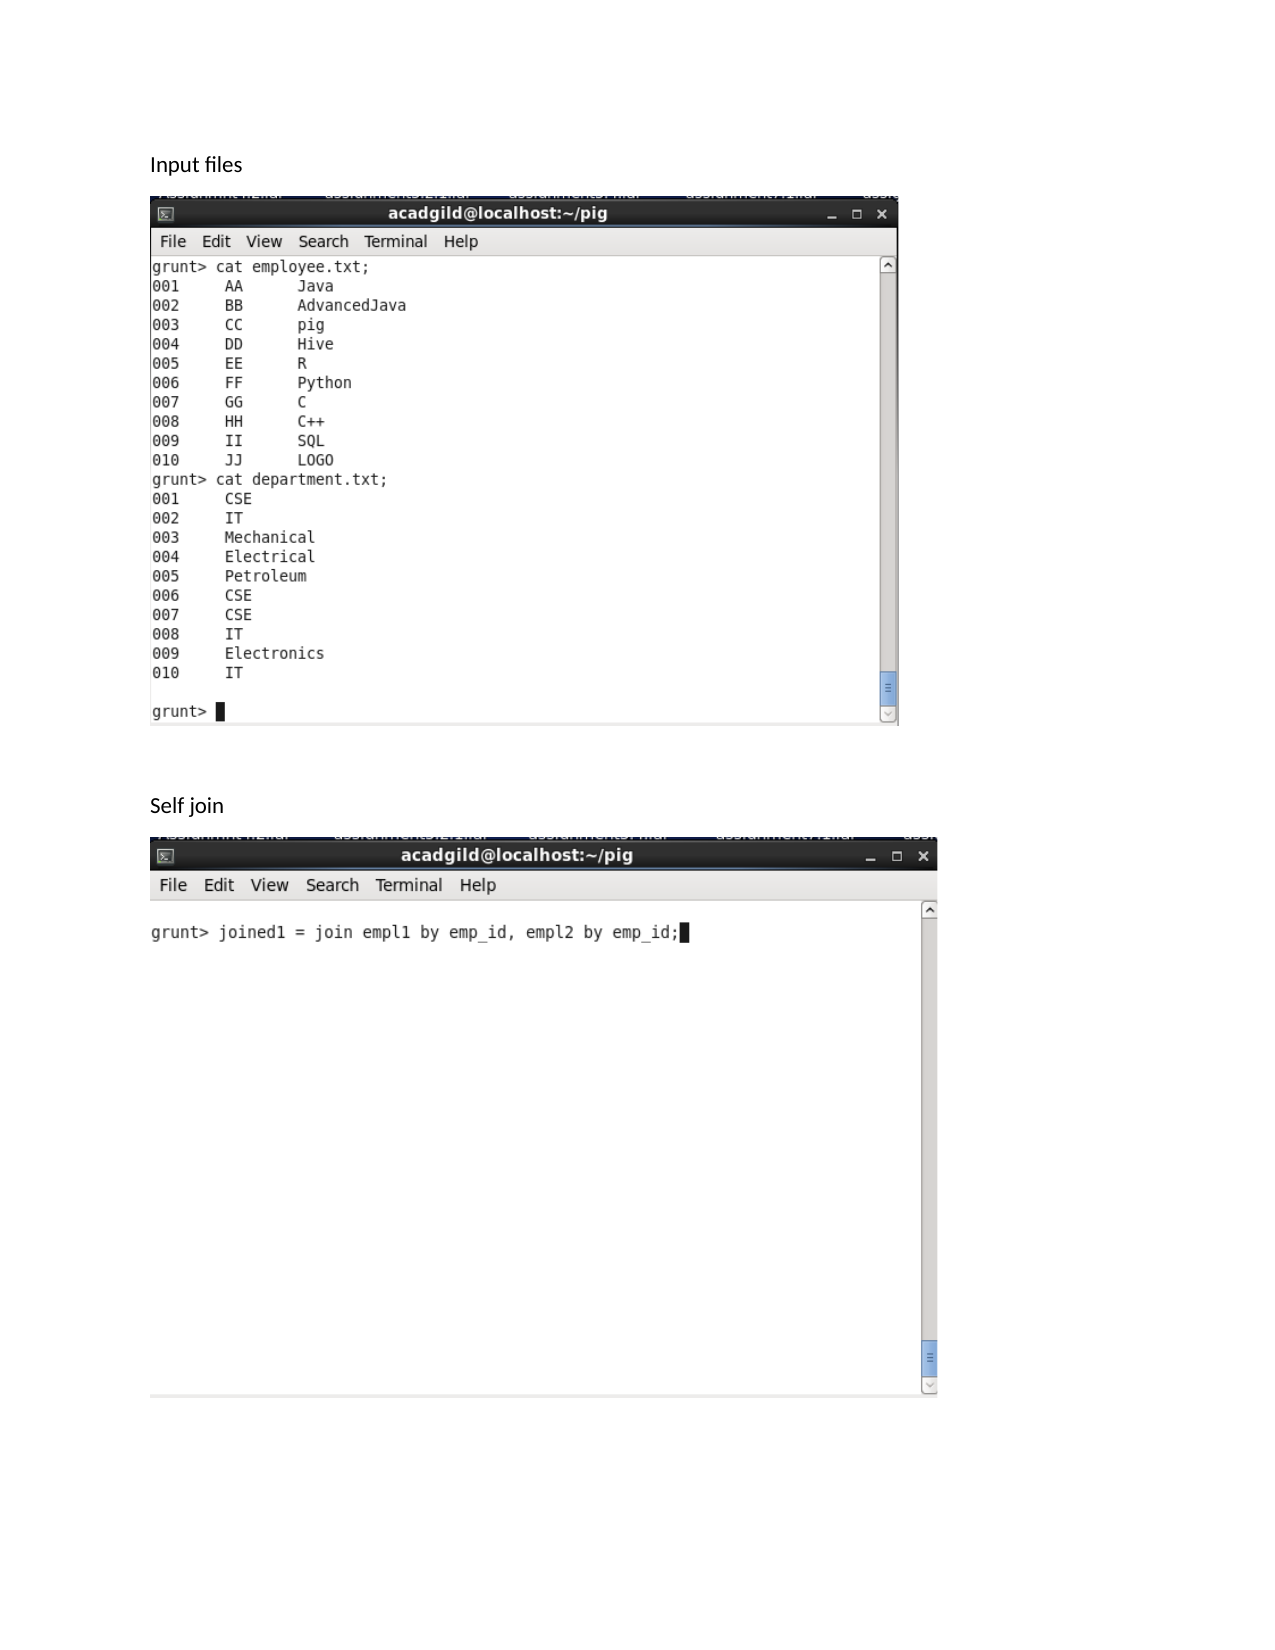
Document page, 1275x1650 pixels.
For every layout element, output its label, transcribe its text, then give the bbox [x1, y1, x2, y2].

picture [150, 196, 899, 726]
text Input files [150, 150, 1125, 178]
picture [150, 837, 938, 1398]
text Self join [150, 791, 1125, 819]
